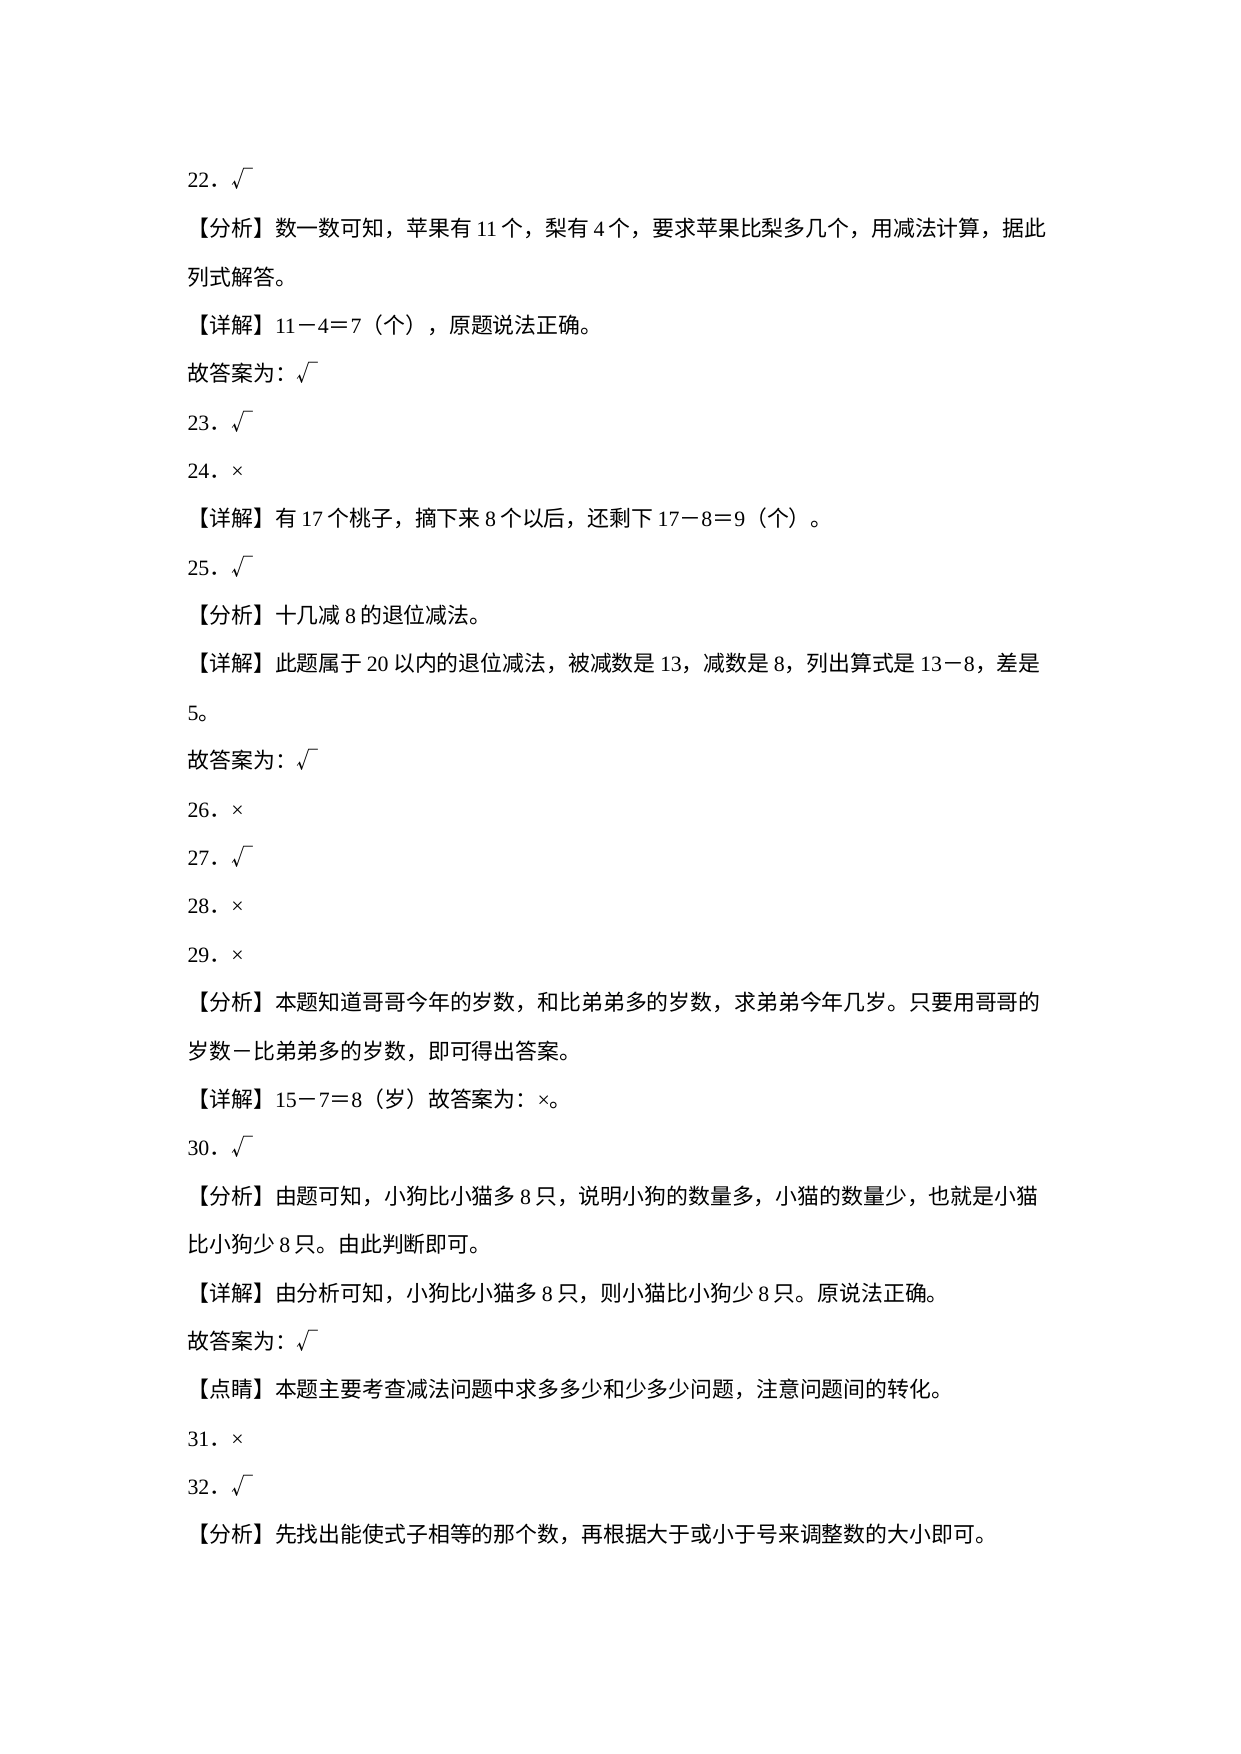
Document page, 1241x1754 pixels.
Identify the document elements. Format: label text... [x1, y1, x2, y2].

text 29．× [187, 936, 1053, 969]
text 28．× [187, 888, 1053, 920]
text 【分析】本题知道哥哥今年的岁数，和比弟弟多的岁数，求弟弟今年几岁。只要用哥哥的岁数－比弟弟多的岁数，即可得出答案。 [187, 984, 1053, 1066]
text 【详解】15－7＝8（岁）故答案为：×。 [187, 1082, 1053, 1114]
text 【分析】数一数可知，苹果有11个，梨有4个，要求苹果比梨多几个，用减法计算，据此列式解答。 [187, 210, 1053, 292]
text 27．√ [187, 839, 1053, 872]
text 32．√ [187, 1469, 1053, 1501]
text 26．× [187, 791, 1053, 824]
text 24．× [187, 452, 1053, 485]
text 故答案为：√ [187, 356, 1053, 388]
text 【分析】十几减8的退位减法。 [187, 597, 1053, 630]
text 22．√ [187, 162, 1053, 194]
text 23．√ [187, 404, 1053, 437]
text 【详解】此题属于20以内的退位减法，被减数是13，减数是8，列出算式是13－8，差是5。 [187, 646, 1053, 727]
text 【详解】11－4＝7（个），原题说法正确。 [187, 307, 1053, 340]
text 31．× [187, 1420, 1053, 1453]
text 【分析】先找出能使式子相等的那个数，再根据大于或小于号来调整数的大小即可。 [187, 1517, 1053, 1549]
text 30．√ [187, 1130, 1053, 1162]
text 【详解】有17个桃子，摘下来8个以后，还剩下17－8＝9（个）。 [187, 501, 1053, 533]
text 【分析】由题可知，小狗比小猫多8只，说明小狗的数量多，小猫的数量少，也就是小猫比小狗少8只。由此判断即可。 [187, 1178, 1053, 1259]
text 【详解】由分析可知，小狗比小猫多8只，则小猫比小狗少8只。原说法正确。 [187, 1275, 1053, 1308]
text 【点睛】本题主要考查减法问题中求多多少和少多少问题，注意问题间的转化。 [187, 1372, 1053, 1404]
text 故答案为：√ [187, 743, 1053, 775]
text 25．√ [187, 549, 1053, 582]
text 故答案为：√ [187, 1324, 1053, 1356]
